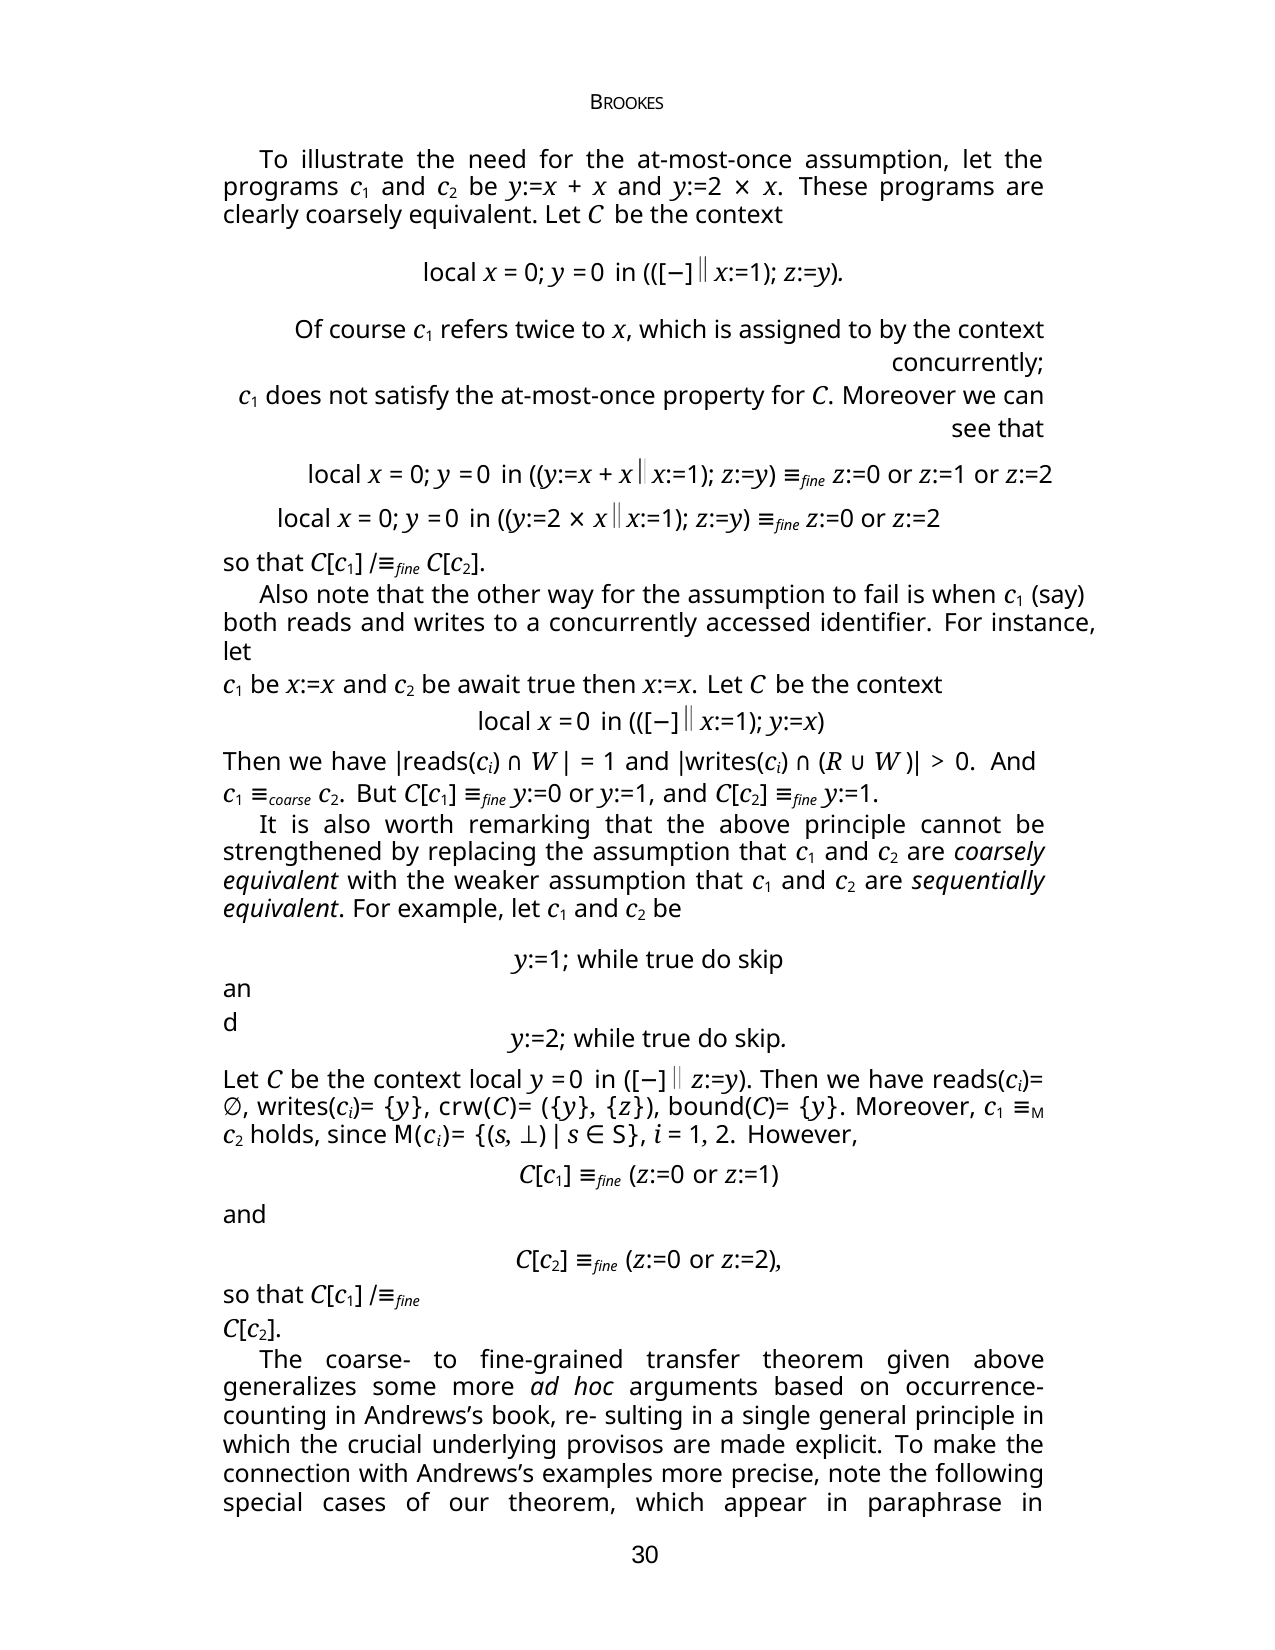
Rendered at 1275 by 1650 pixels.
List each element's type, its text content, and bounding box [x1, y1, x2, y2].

text C[c1] ≡fine (z:=0 or z:=1) [519, 1157, 1096, 1191]
text Of course c1 refers twice to x, which is assigned to by the context concurrently; [207, 312, 1044, 378]
text Also note that the other way for the assumption to fail is when c1 (say) [259, 589, 771, 607]
text Then we have |reads(ci) ∩ W | = 1 and |writes(ci) ∩ (R ∪ W )| > 0. And [223, 745, 1096, 777]
text and [223, 971, 266, 1039]
picture [613, 502, 620, 528]
text c1 does not satisfy the at-most-once property for C. Moreover we can see that [207, 378, 1044, 444]
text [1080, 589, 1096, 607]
text local x = 0; y =0 in ((y:=2 × x x:=1); z:=y) ≡fine z:=0 or z:=2 so that C[c1] /≡fine C[c2]. [223, 501, 970, 579]
picture [685, 705, 692, 731]
text Also note that the other way for the assumption to fail is when c1 (say) [768, 589, 1035, 607]
text c1 be x:=x and c2 be await true then x:=x. Let C be the context [223, 667, 1096, 700]
text and [223, 1197, 482, 1231]
picture [639, 458, 646, 484]
picture [673, 1066, 681, 1089]
text It is also worth remarking that the above principle cannot be strengthened by replacing the assumption that c1 and c2 are coarsely equivalent with the weaker assumption that c1 and c2 are sequentially equivalent. For example, let c1 and c2 be [223, 811, 1044, 925]
text C[c2] ≡fine (z:=0 or z:=2), [515, 1242, 1096, 1276]
text y:=2; while true do skip. [511, 1021, 1096, 1055]
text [223, 1345, 1044, 1519]
text both reads and writes to a concurrently accessed identifier. For instance, let [223, 607, 1096, 667]
picture [699, 256, 706, 282]
text local x =0 in (([−] x:=1); y:=x) [477, 704, 1096, 738]
text To illustrate the need for the at-most-once assumption, let the programs c1 and c2 be y:=x + x and y:=2 × x. These programs are clearly coarsely equivalent. Let C be the context [223, 146, 1044, 231]
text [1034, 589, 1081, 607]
text Let C be the context local y =0 in ([−] z:=y). Then we have reads(ci)= ∅, writes(ci)= {y}, crw(C)= ({y}, {z}), bound(C)= {y}. Moreover, c1 ≡M c2 holds, since M(ci)= {(s, ⊥) | s ∈ S}, i = 1, 2. However, [222, 1066, 1045, 1151]
text c1 ≡coarse c2. But C[c1] ≡fine y:=0 or y:=1, and C[c2] ≡fine y:=1. [223, 777, 1096, 809]
text local x = 0; y =0 in (([−] x:=1); z:=y). [227, 255, 1040, 289]
text local x = 0; y =0 in ((y:=x + x x:=1); z:=y) ≡fine z:=0 or z:=1 or z:=2 [207, 457, 1053, 491]
text y:=1; while true do skip [514, 942, 1096, 976]
text so that C[c1] /≡fine C[c2]. [223, 1277, 482, 1345]
